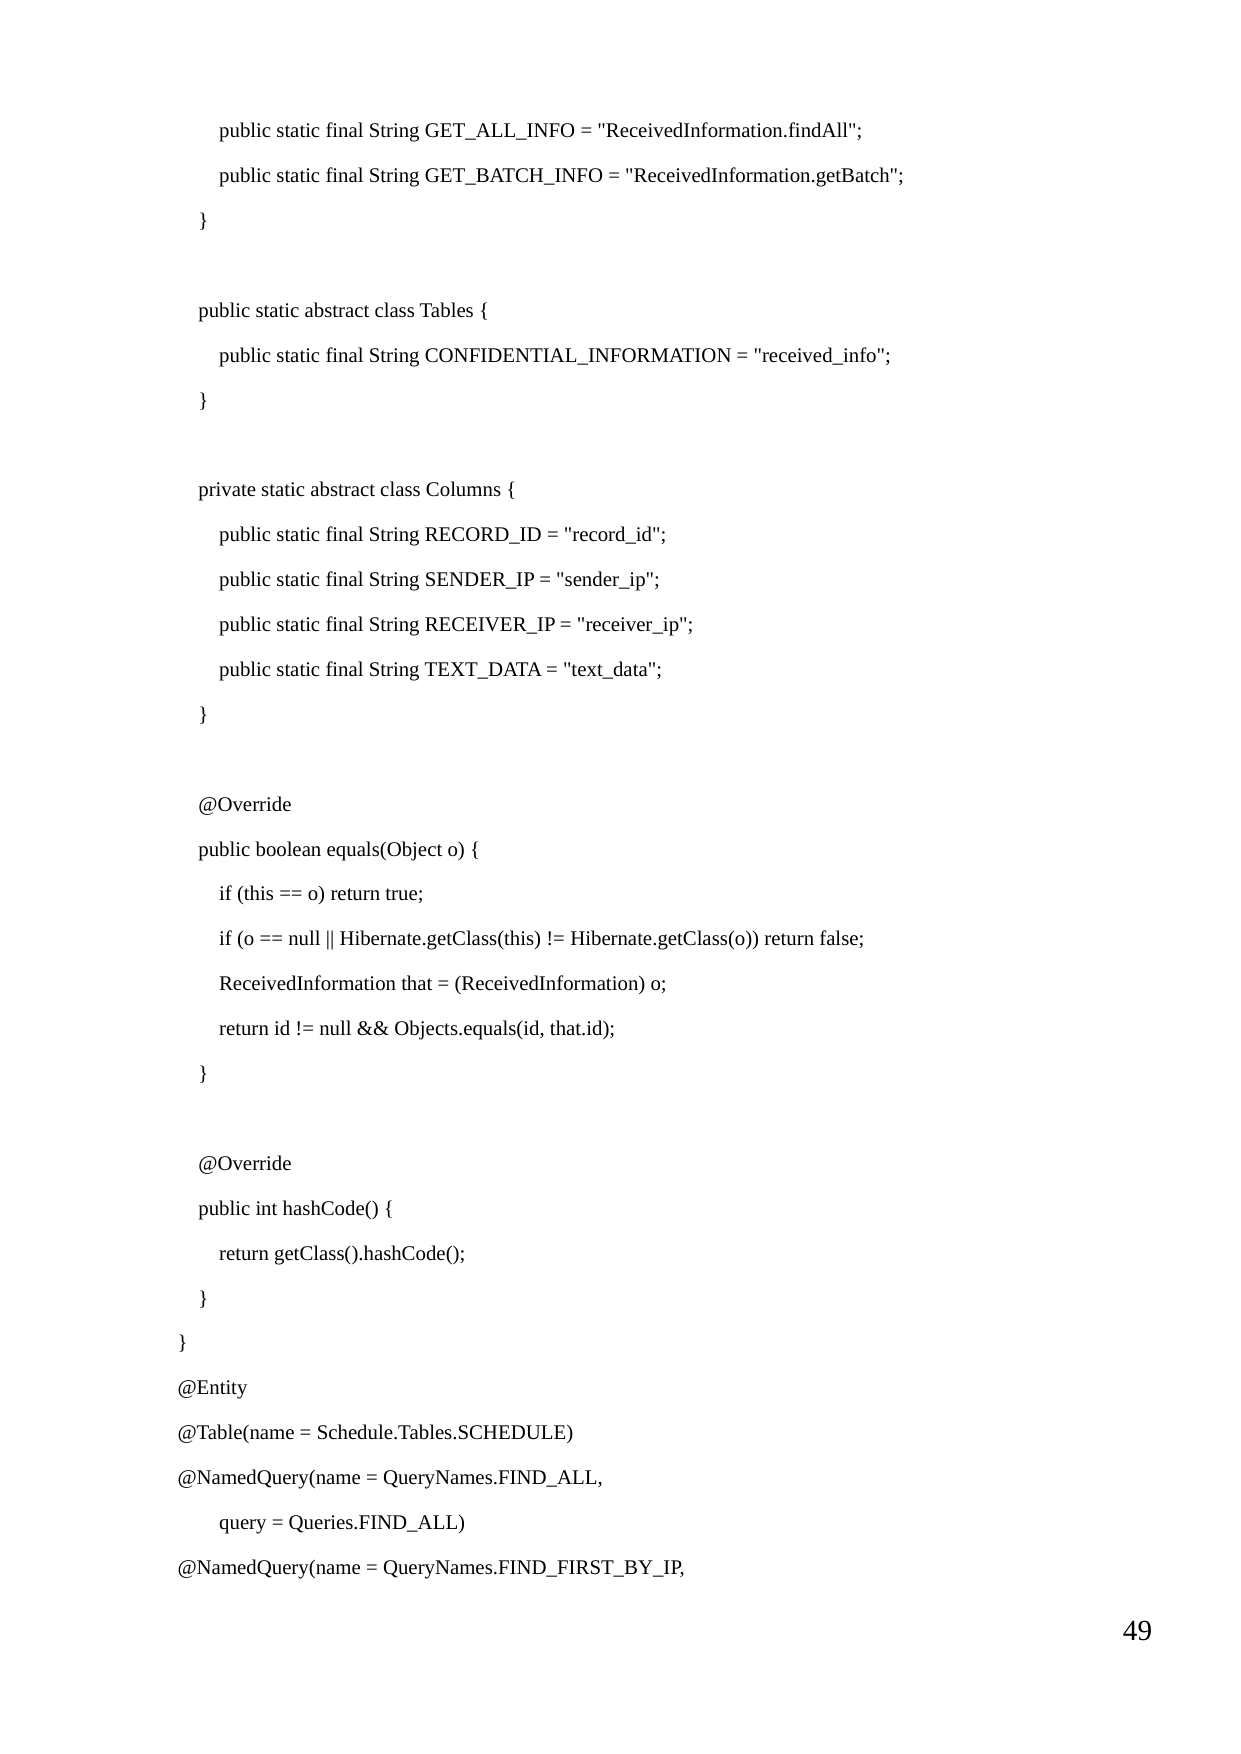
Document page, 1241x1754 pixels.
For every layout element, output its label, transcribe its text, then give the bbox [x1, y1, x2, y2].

text @Override [177, 1151, 1152, 1175]
text public static final String CONFIDENTIAL_INFORMATION = "received_info"; [177, 343, 1152, 367]
text if (this == o) return true; [177, 881, 1152, 905]
text public static final String SENDER_IP = "sender_ip"; [177, 567, 1152, 591]
text @NamedQuery(name = QueryNames.FIND_ALL, [177, 1465, 1152, 1489]
text } [177, 1285, 1152, 1309]
text @NamedQuery(name = QueryNames.FIND_FIRST_BY_IP, [177, 1555, 1152, 1579]
text query = Queries.FIND_ALL) [177, 1510, 1152, 1534]
text } [177, 1061, 1152, 1085]
text public static final String RECEIVER_IP = "receiver_ip"; [177, 612, 1152, 636]
text public boolean equals(Object o) { [177, 836, 1152, 861]
text public static final String RECORD_ID = "record_id"; [177, 522, 1152, 546]
text } [177, 387, 1152, 412]
text return id != null && Objects.equals(id, that.id); [177, 1016, 1152, 1040]
text if (o == null || Hibernate.getClass(this) != Hibernate.getClass(o)) return false; [177, 926, 1152, 950]
text } [177, 702, 1152, 726]
text public static final String GET_ALL_INFO = "ReceivedInformation.findAll"; [177, 118, 1152, 142]
text public static final String GET_BATCH_INFO = "ReceivedInformation.getBatch"; [177, 163, 1152, 187]
text @Override [177, 792, 1152, 816]
text ReceivedInformation that = (ReceivedInformation) o; [177, 971, 1152, 995]
text @Entity [177, 1375, 1152, 1399]
text } [177, 208, 1152, 232]
text private static abstract class Columns { [177, 477, 1152, 501]
text public static abstract class Tables { [177, 298, 1152, 322]
text return getClass().hashCode(); [177, 1241, 1152, 1264]
text @Table(name = Schedule.Tables.SCHEDULE) [177, 1420, 1152, 1444]
text public int hashCode() { [177, 1196, 1152, 1220]
text } [177, 1330, 1152, 1354]
text public static final String TEXT_DATA = "text_data"; [177, 657, 1152, 681]
